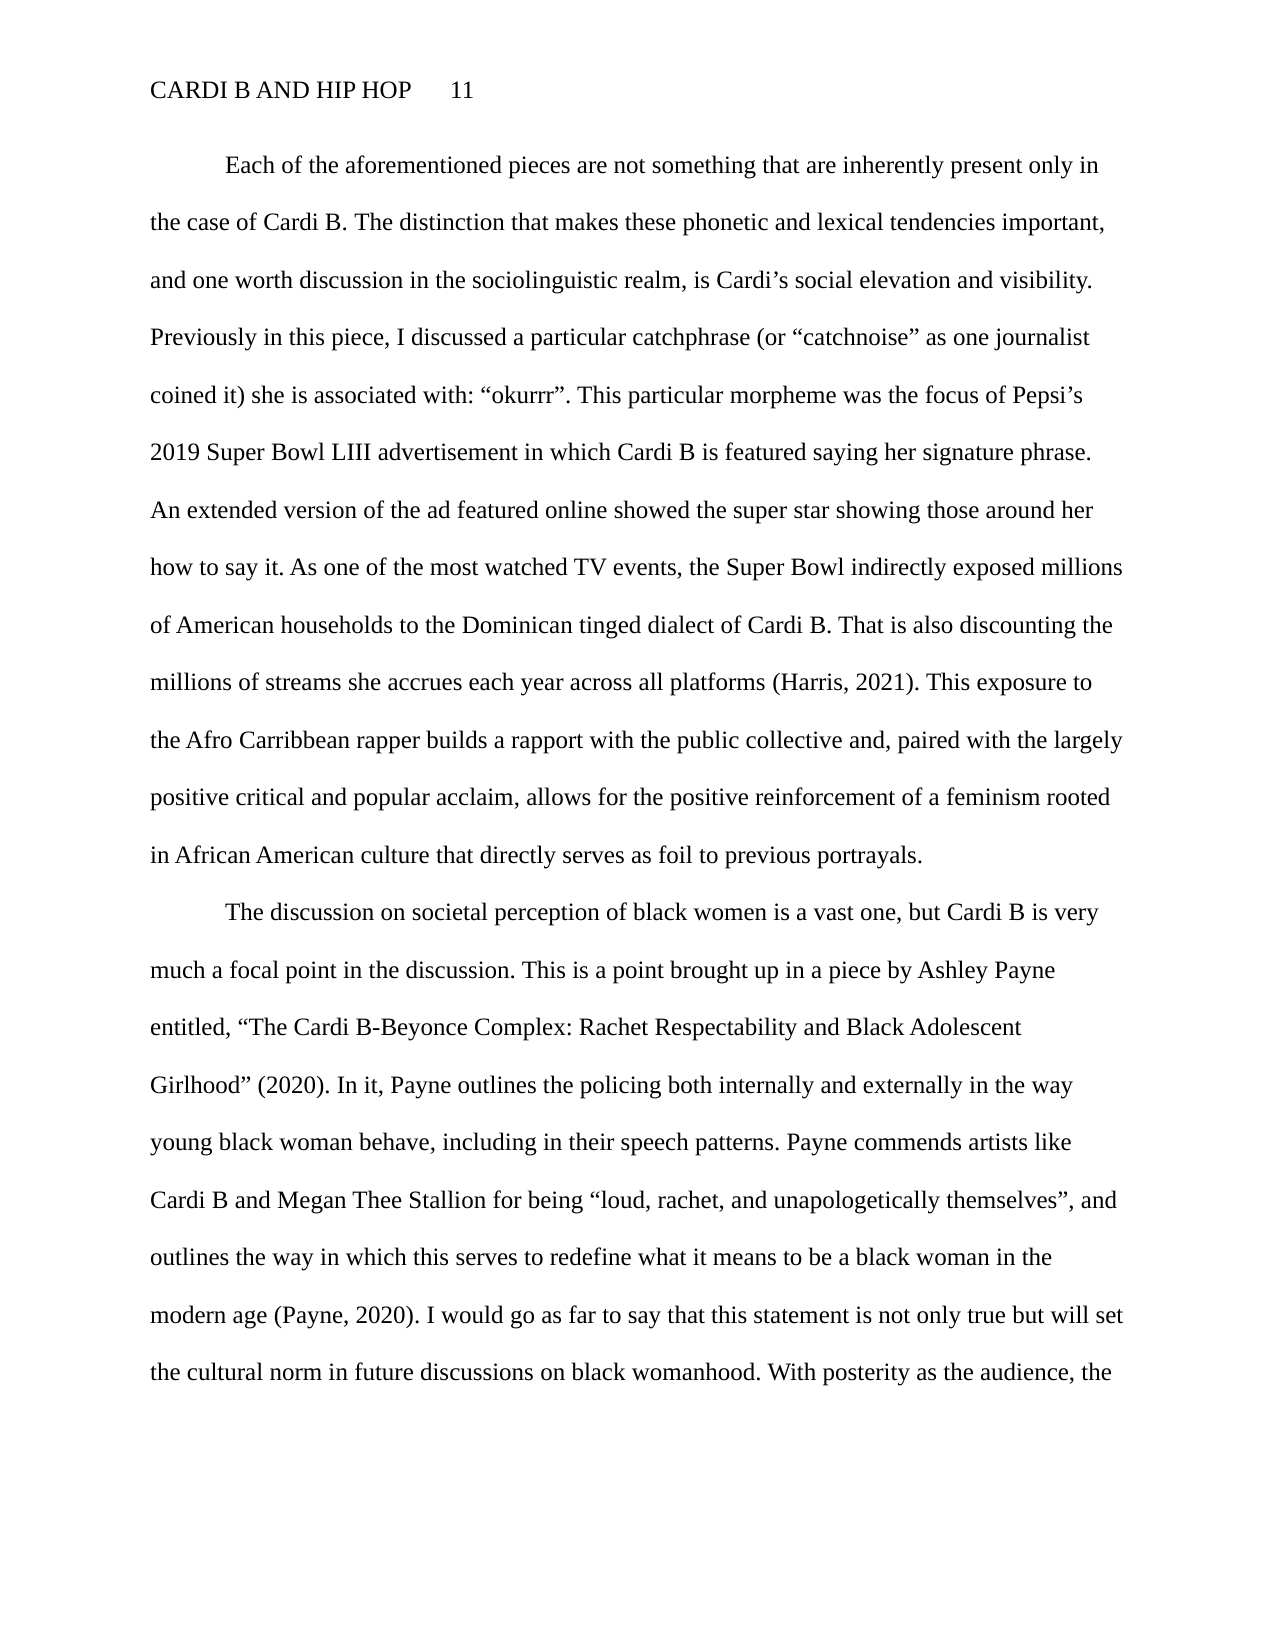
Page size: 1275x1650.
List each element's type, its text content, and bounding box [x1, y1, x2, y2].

text Each of the aforementioned pieces are not something that are inherently present only in the case of Cardi B. The distinction that makes these phonetic and lexical tendencies important, and one worth discussion in the sociolinguistic realm, is Cardi’s social elevation and visibility. Previously in this piece, I discussed a particular catchphrase (or “catchnoise” as one journalist coined it) she is associated with: “okurrr”. This particular morpheme was the focus of Pepsi’s 2019 Super Bowl LIII advertisement in which Cardi B is featured saying her signature phrase. An extended version of the ad featured online showed the super star showing those around her how to say it. As one of the most watched TV events, the Super Bowl indirectly exposed millions of American households to the Dominican tinged dialect of Cardi B. That is also discounting the millions of streams she accrues each year across all platforms. This exposure to the Afro Carribbean rapper builds a rapport with the public collective and, paired with the largely positive critical and popular acclaim, allows for the positive reinforcement of a feminism rooted in African American culture that directly serves as foil to previous portrayals. [150, 150, 1125, 869]
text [150, 897, 1125, 1386]
